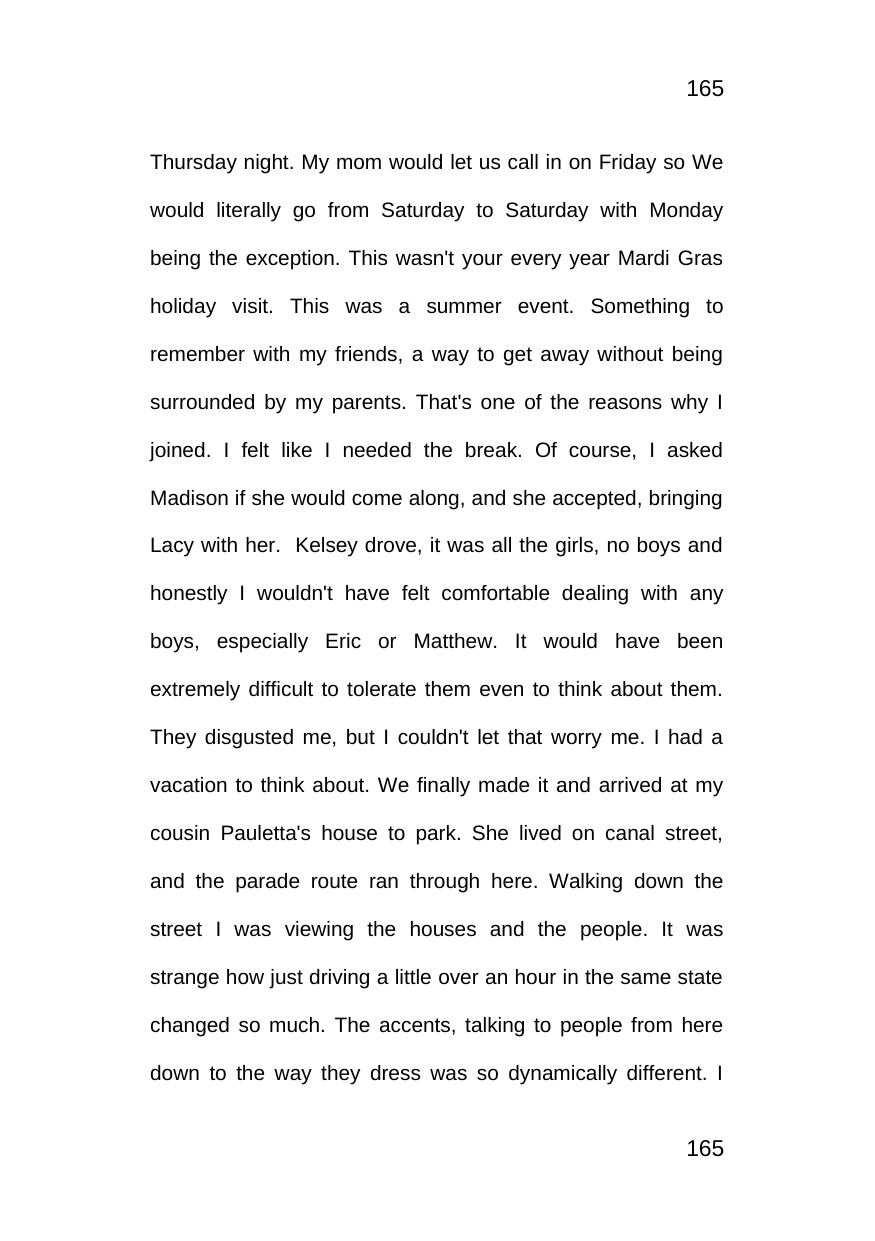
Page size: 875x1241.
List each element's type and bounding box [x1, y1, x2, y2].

text [150, 150, 724, 1084]
